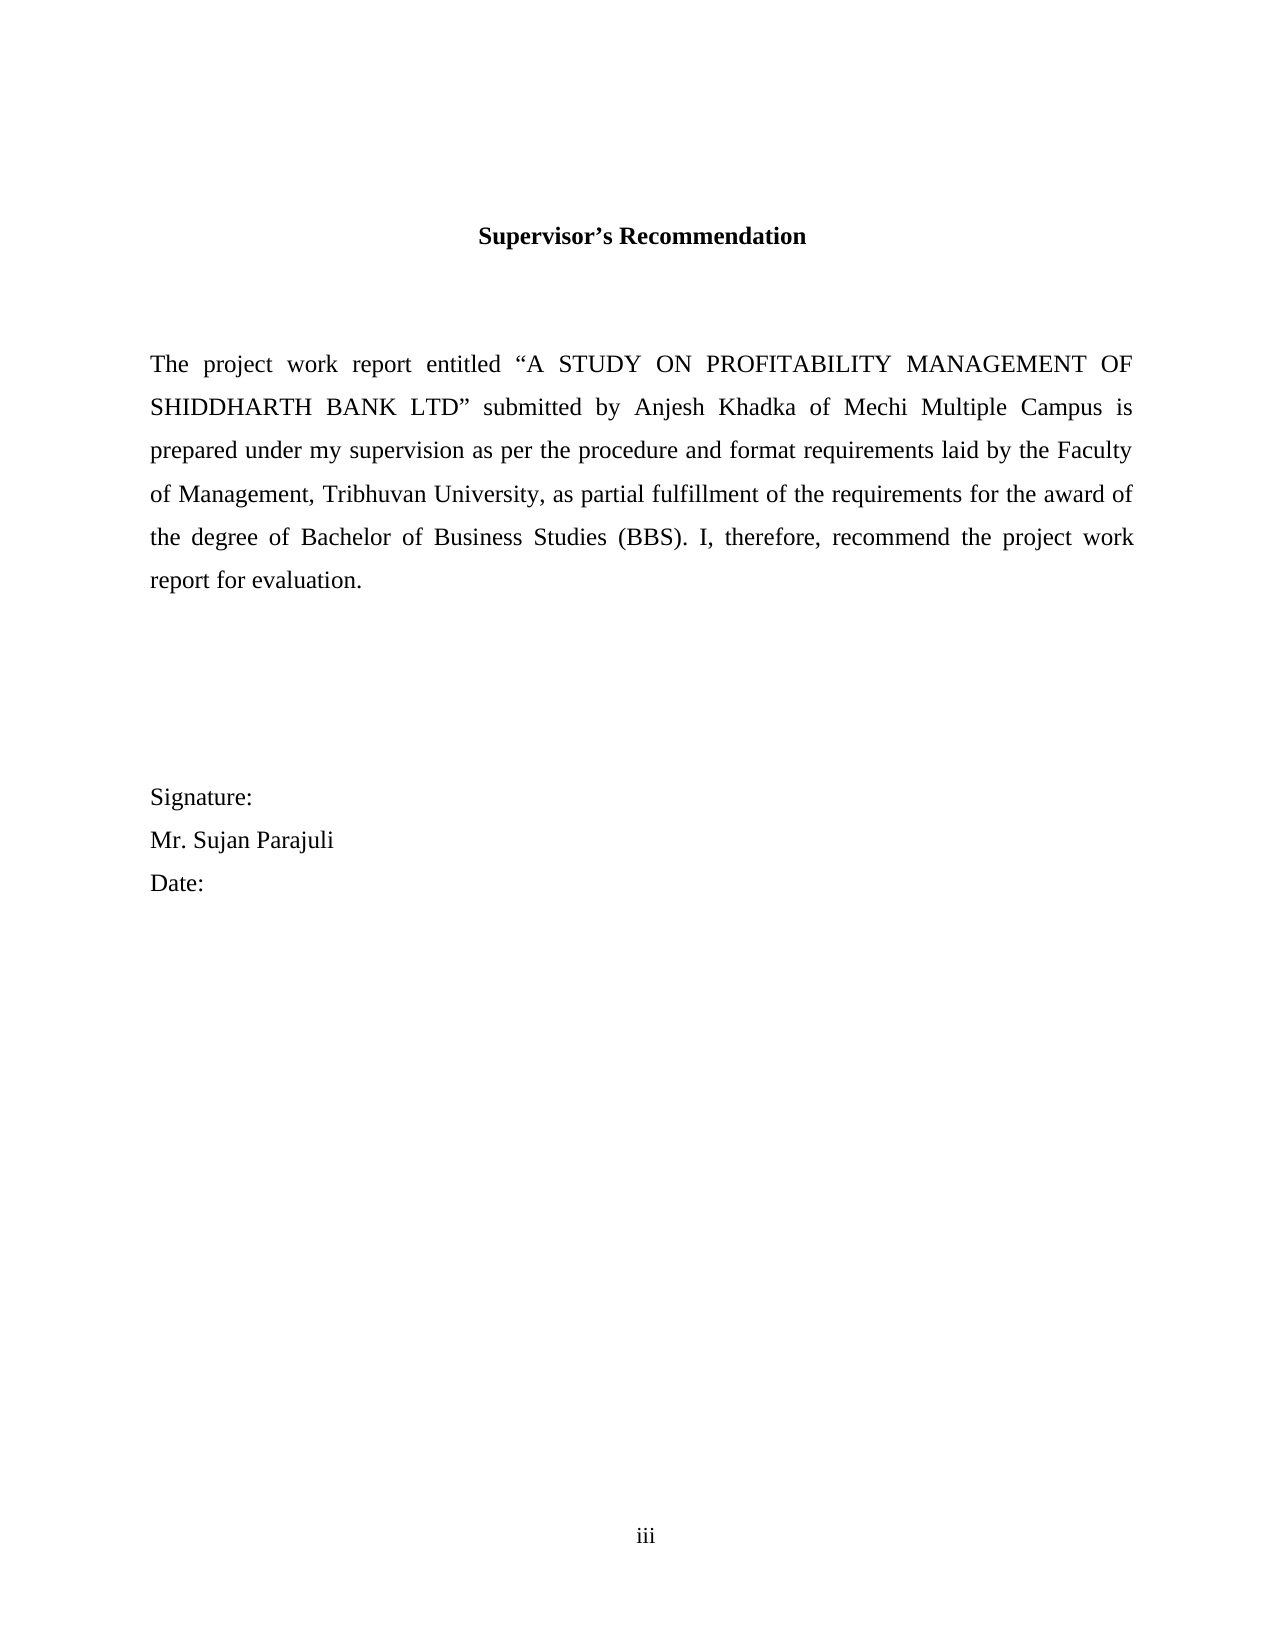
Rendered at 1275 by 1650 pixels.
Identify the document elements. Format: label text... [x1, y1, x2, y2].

subtitle Supervisor’s Recommendation [137, 221, 1147, 250]
text Signature: [150, 782, 1154, 811]
text The project work report entitled “A STUDY ON PROFITABILITY MANAGEMENT OF SHIDDHARTH BANK LTD” submitted by Anjesh Khadka of Mechi Multiple Campus is prepared under my supervision as per the procedure and format requirements laid by the Faculty of Management, Tribhuvan University, as partial fulfillment of the requirements for the award of the degree of Bachelor of Business Studies (BBS). I, therefore, recommend the project work report for evaluation. [150, 349, 1134, 594]
subtitle Mr. Sujan Parajuli [150, 825, 1154, 854]
text Date: [150, 868, 1154, 897]
